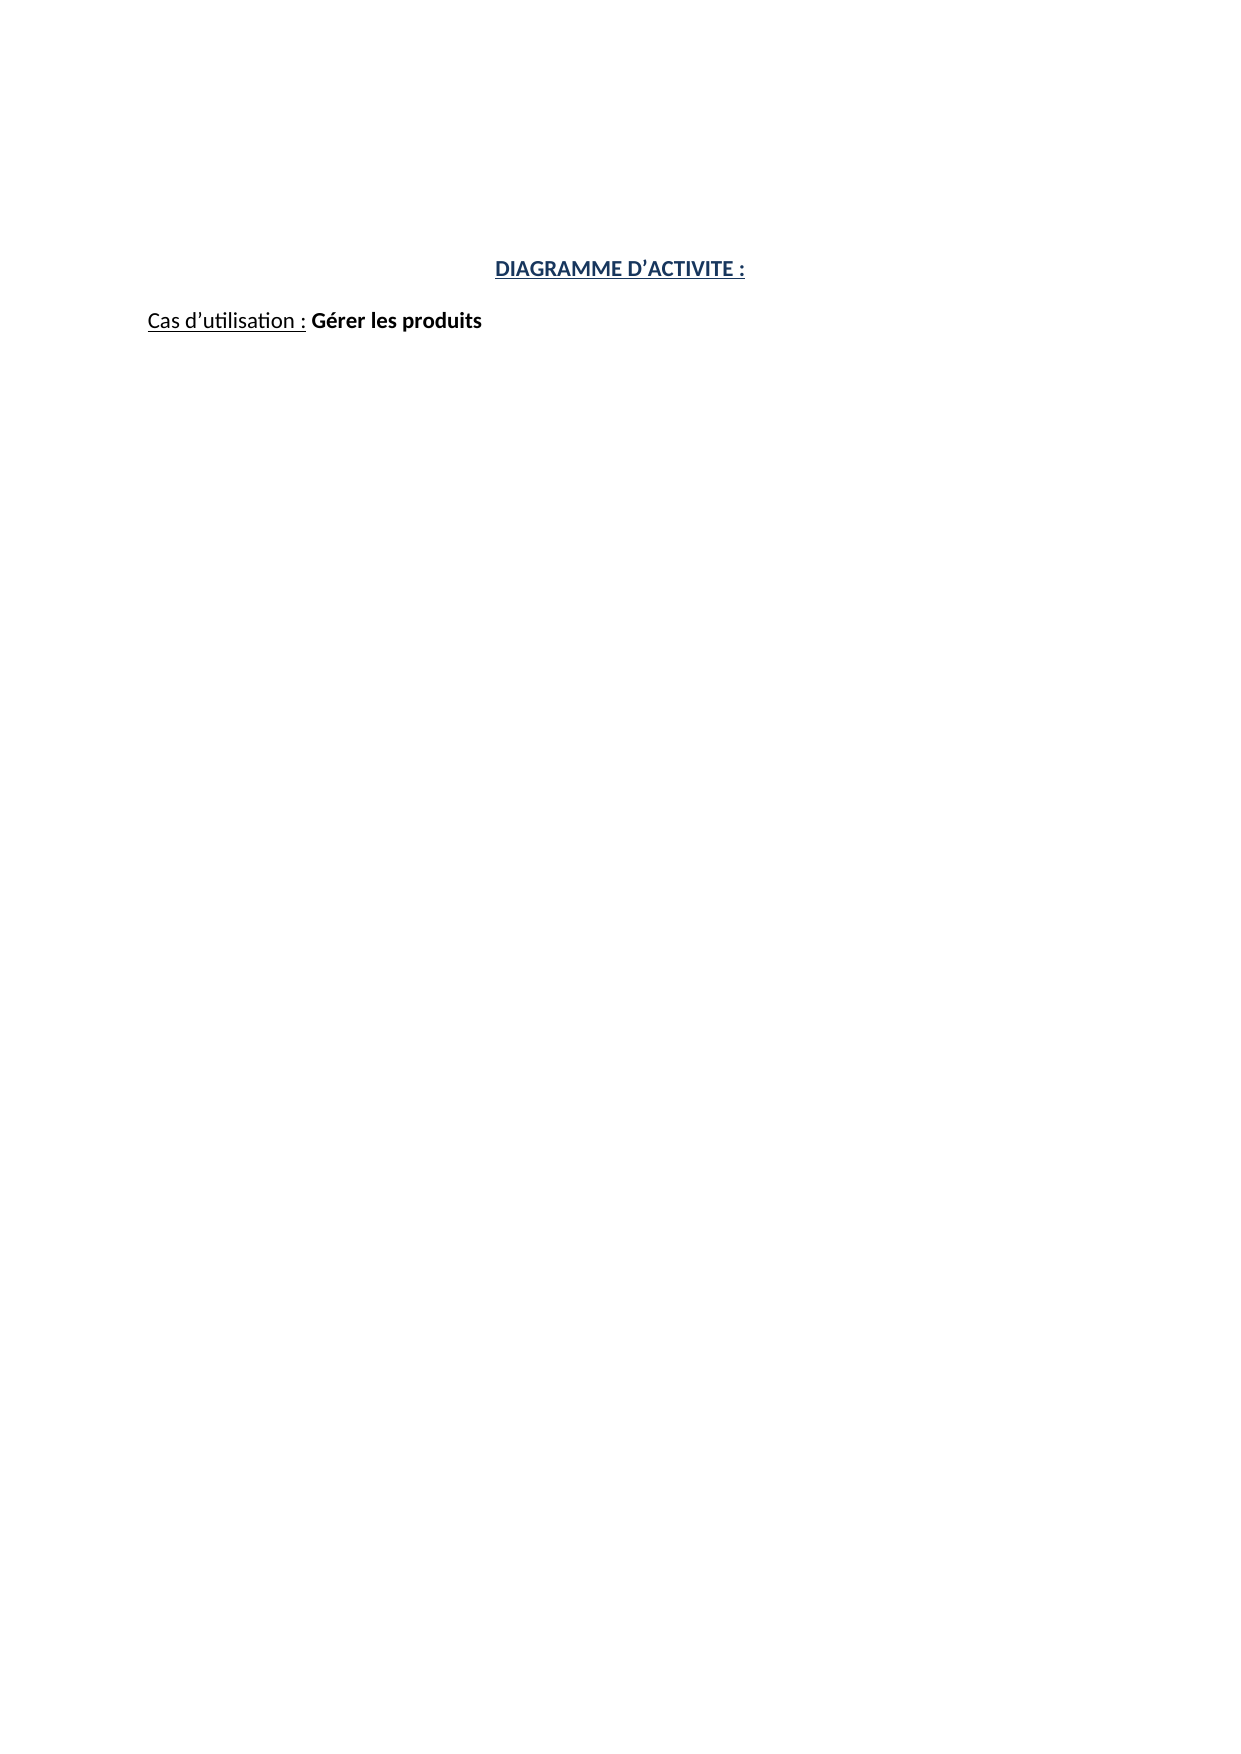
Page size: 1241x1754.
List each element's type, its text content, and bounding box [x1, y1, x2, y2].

text Cas d’utilisation : Gérer les produits [148, 307, 1093, 335]
text DIAGRAMME D’ACTIVITE : [148, 254, 1093, 282]
